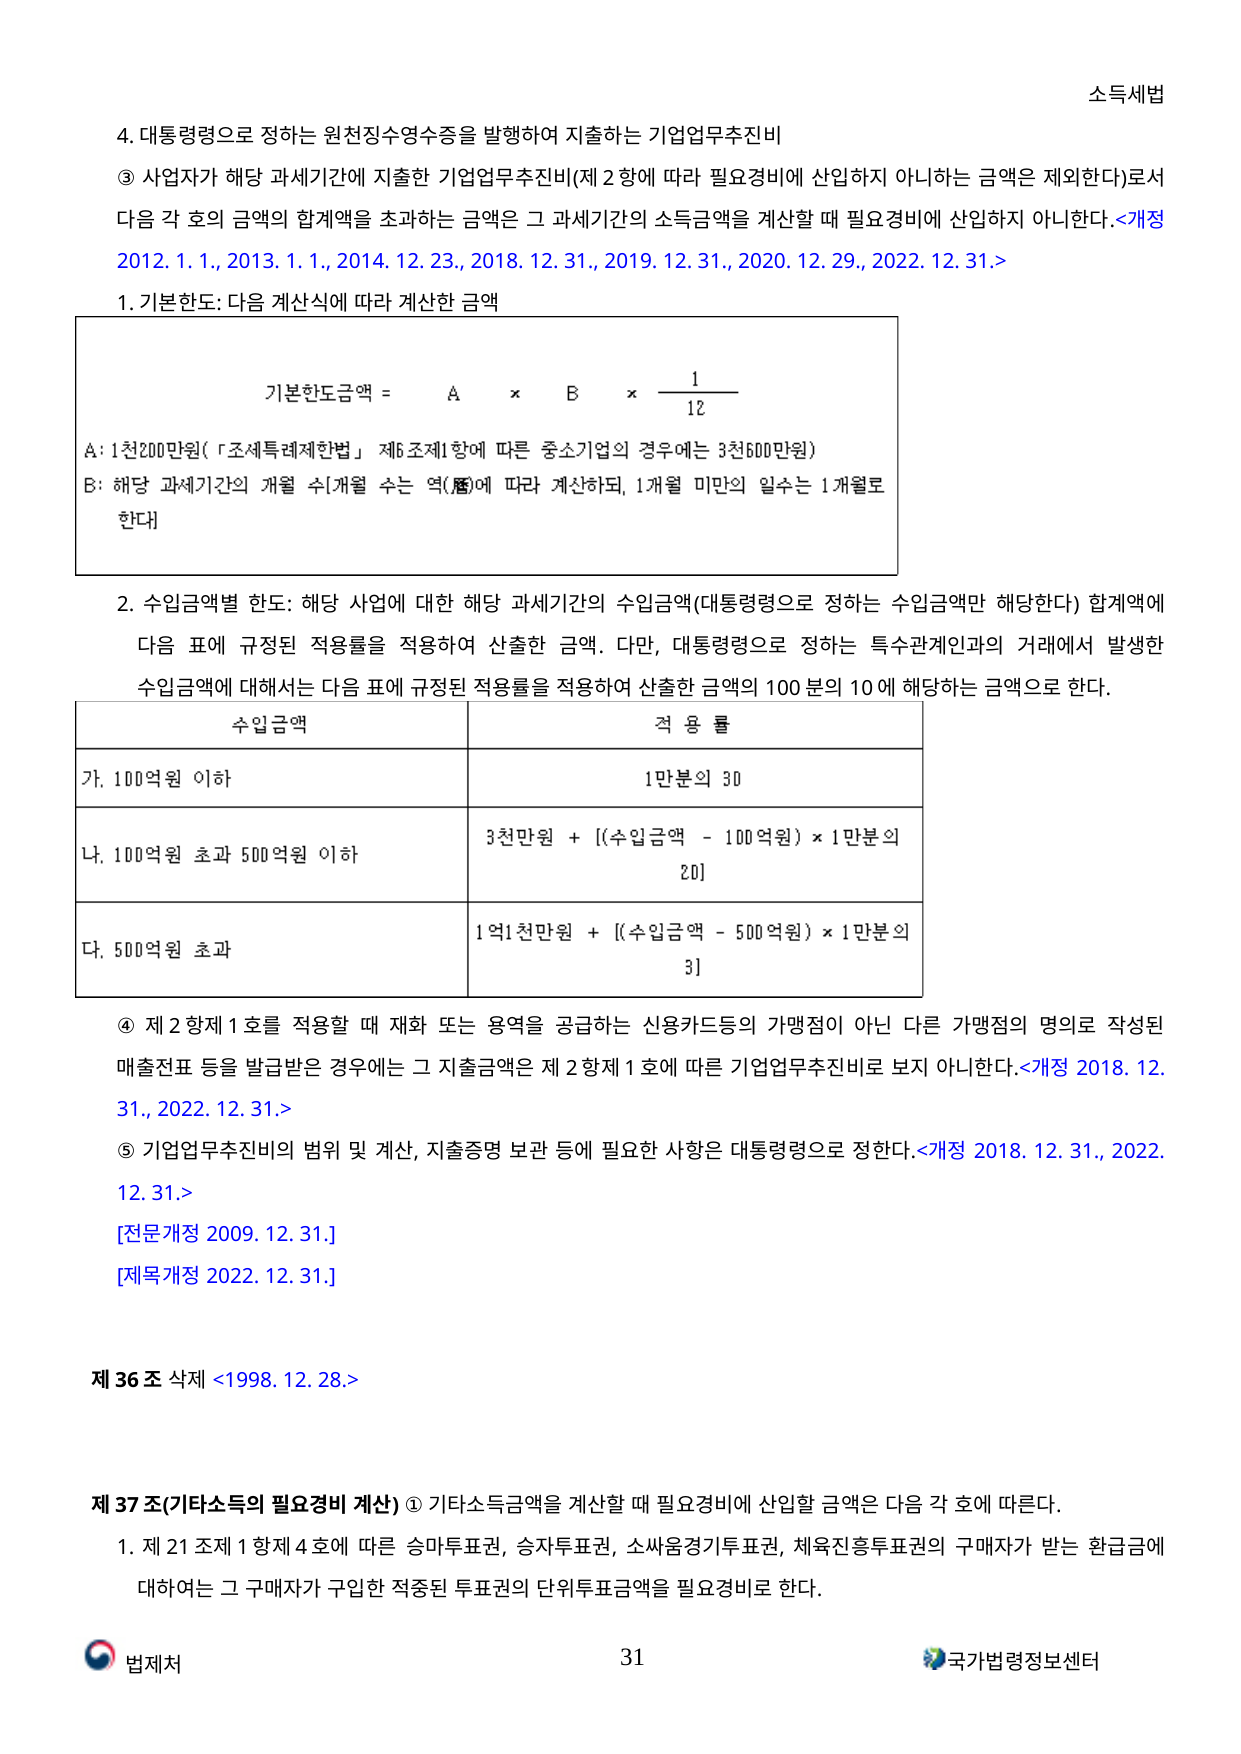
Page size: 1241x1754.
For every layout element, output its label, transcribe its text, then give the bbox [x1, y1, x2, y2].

text 제37조(기타소득의 필요경비 계산) ① 기타소득금액을 계산할 때 필요경비에 산입할 금액은 다음 각 호에 따른다. [92, 1477, 1165, 1519]
text [제목개정 2022. 12. 31.] [117, 1248, 1165, 1289]
text 1. 기본한도: 다음 계산식에 따라 계산한 금액 [117, 275, 1165, 317]
text ④ 제2항제1호를 적용할 때 재화 또는 용역을 공급하는 신용카드등의 가맹점이 아닌 다른 가맹점의 명의로 작성된 매출전표 등을 발급받은 경우에는 그 지출금액은 제2항제1호에 따른 기업업무추진비로 보지 아니한다.<개정 2018. 12. 31., 2022. 12. 31.> [117, 998, 1165, 1123]
text 2. 수입금액별 한도: 해당 사업에 대한 해당 과세기간의 수입금액(대통령령으로 정하는 수입금액만 해당한다) 합계액에 다음 표에 규정된 적용률을 적용하여 산출한 금액. 다만, 대통령령으로 정하는 특수관계인과의 거래에서 발생한 수입금액에 대해서는 다음 표에 규정된 적용률을 적용하여 산출한 금액의 100분의 10에 해당하는 금액으로 한다. [117, 576, 1165, 701]
text [전문개정 2009. 12. 31.] [117, 1206, 1165, 1248]
picture [892, 1637, 948, 1670]
text ③ 사업자가 해당 과세기간에 지출한 기업업무추진비(제2항에 따라 필요경비에 산입하지 아니하는 금액은 제외한다)로서 다음 각 호의 금액의 합계액을 초과하는 금액은 그 과세기간의 소득금액을 계산할 때 필요경비에 산입하지 아니한다.<개정 2012. 1. 1., 2013. 1. 1., 2014. 12. 23., 2018. 12. 31., 2019. 12. 31., 2020. 12. 29., 2022. 12. 31.> [117, 150, 1165, 275]
text 4. 대통령령으로 정하는 원천징수영수증을 발행하여 지출하는 기업업무추진비 [117, 108, 1165, 150]
picture [75, 701, 924, 998]
text ⑤ 기업업무추진비의 범위 및 계산, 지출증명 보관 등에 필요한 사항은 대통령령으로 정한다.<개정 2018. 12. 31., 2022. 12. 31.> [117, 1123, 1165, 1206]
text 1. 제21조제1항제4호에 따른 승마투표권, 승자투표권, 소싸움경기투표권, 체육진흥투표권의 구매자가 받는 환급금에 대하여는 그 구매자가 구입한 적중된 투표권의 단위투표금액을 필요경비로 한다. [117, 1519, 1165, 1602]
picture [75, 316, 899, 576]
text 제36조 삭제 <1998. 12. 28.> [92, 1352, 1165, 1394]
picture [75, 1637, 126, 1673]
